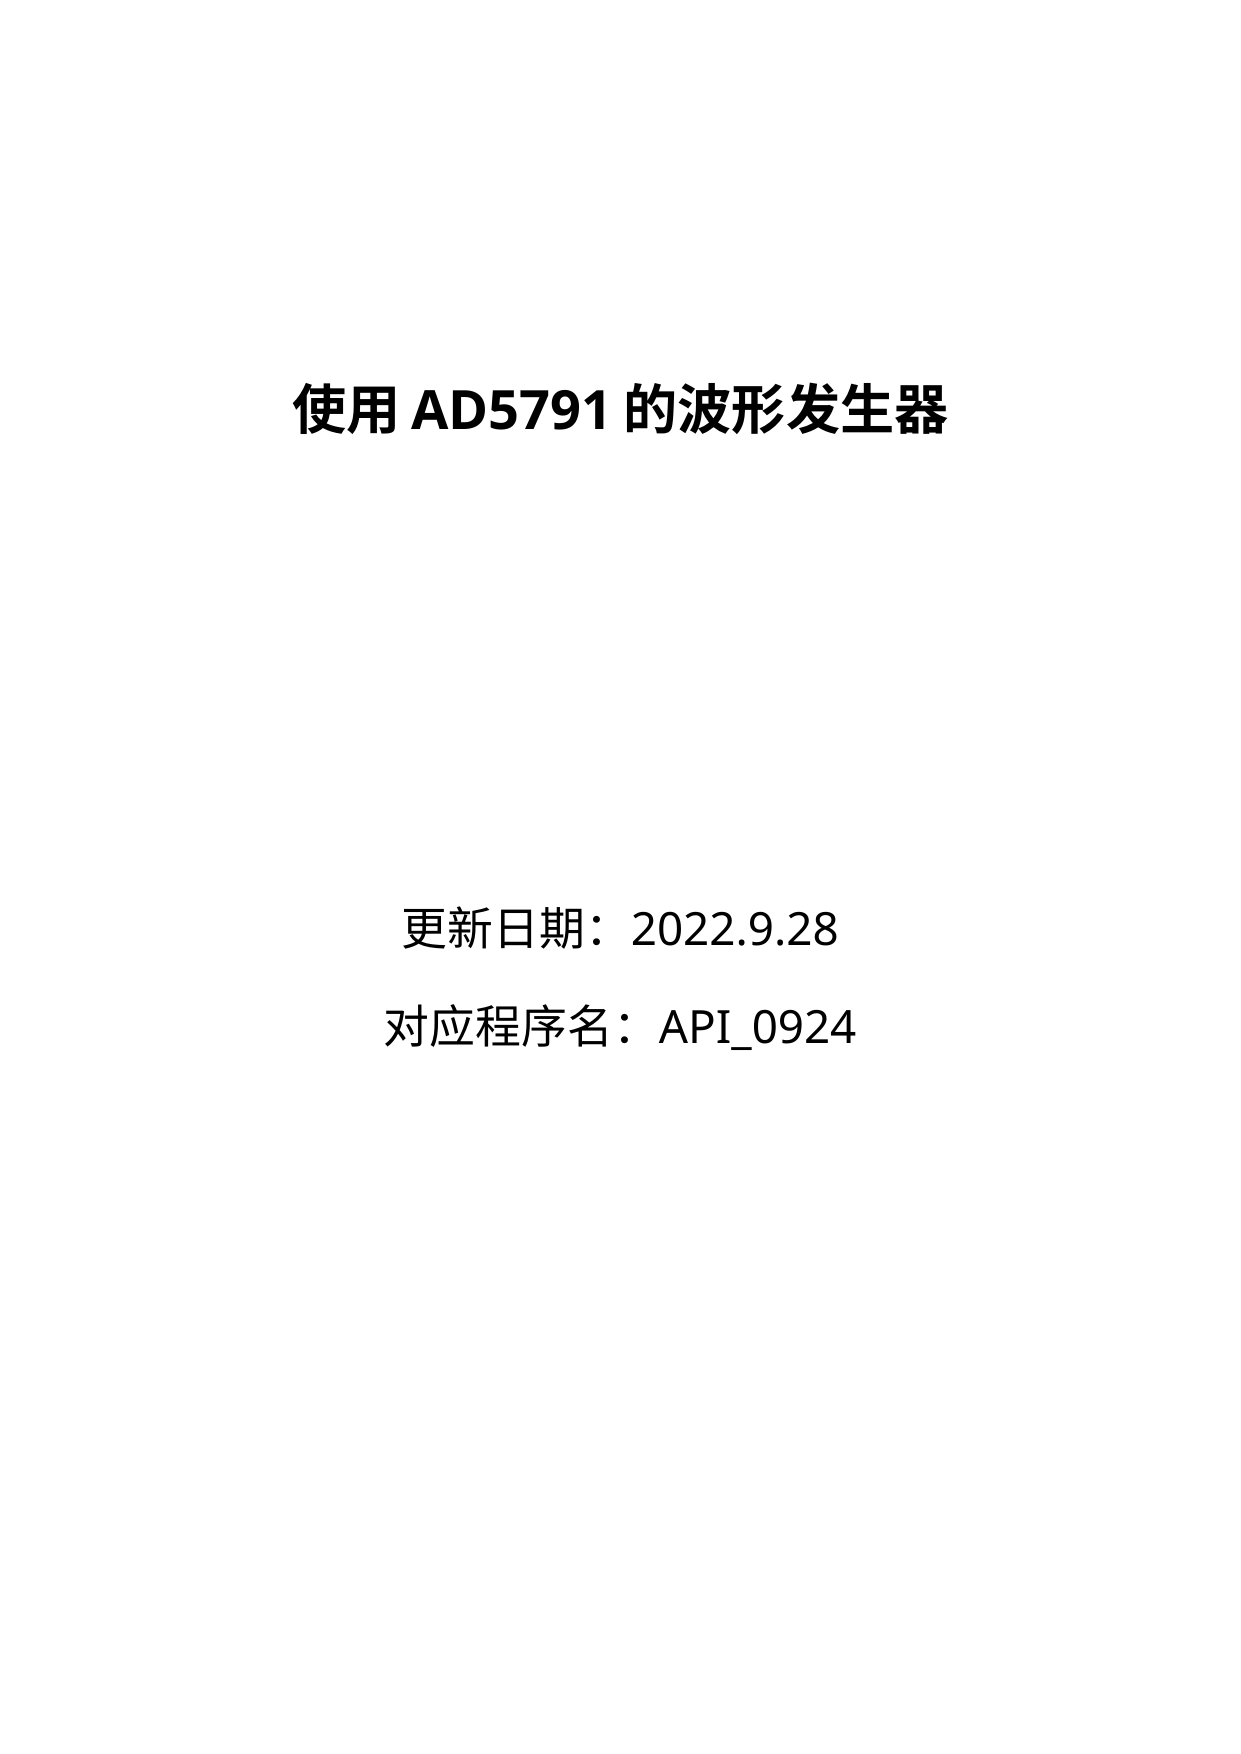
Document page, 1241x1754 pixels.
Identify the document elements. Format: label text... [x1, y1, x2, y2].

text 对应程序名：API_0924 [187, 974, 1053, 1072]
text 更新日期：2022.9.28 [187, 877, 1053, 974]
text 使用AD5791的波形发生器 [187, 357, 1053, 454]
